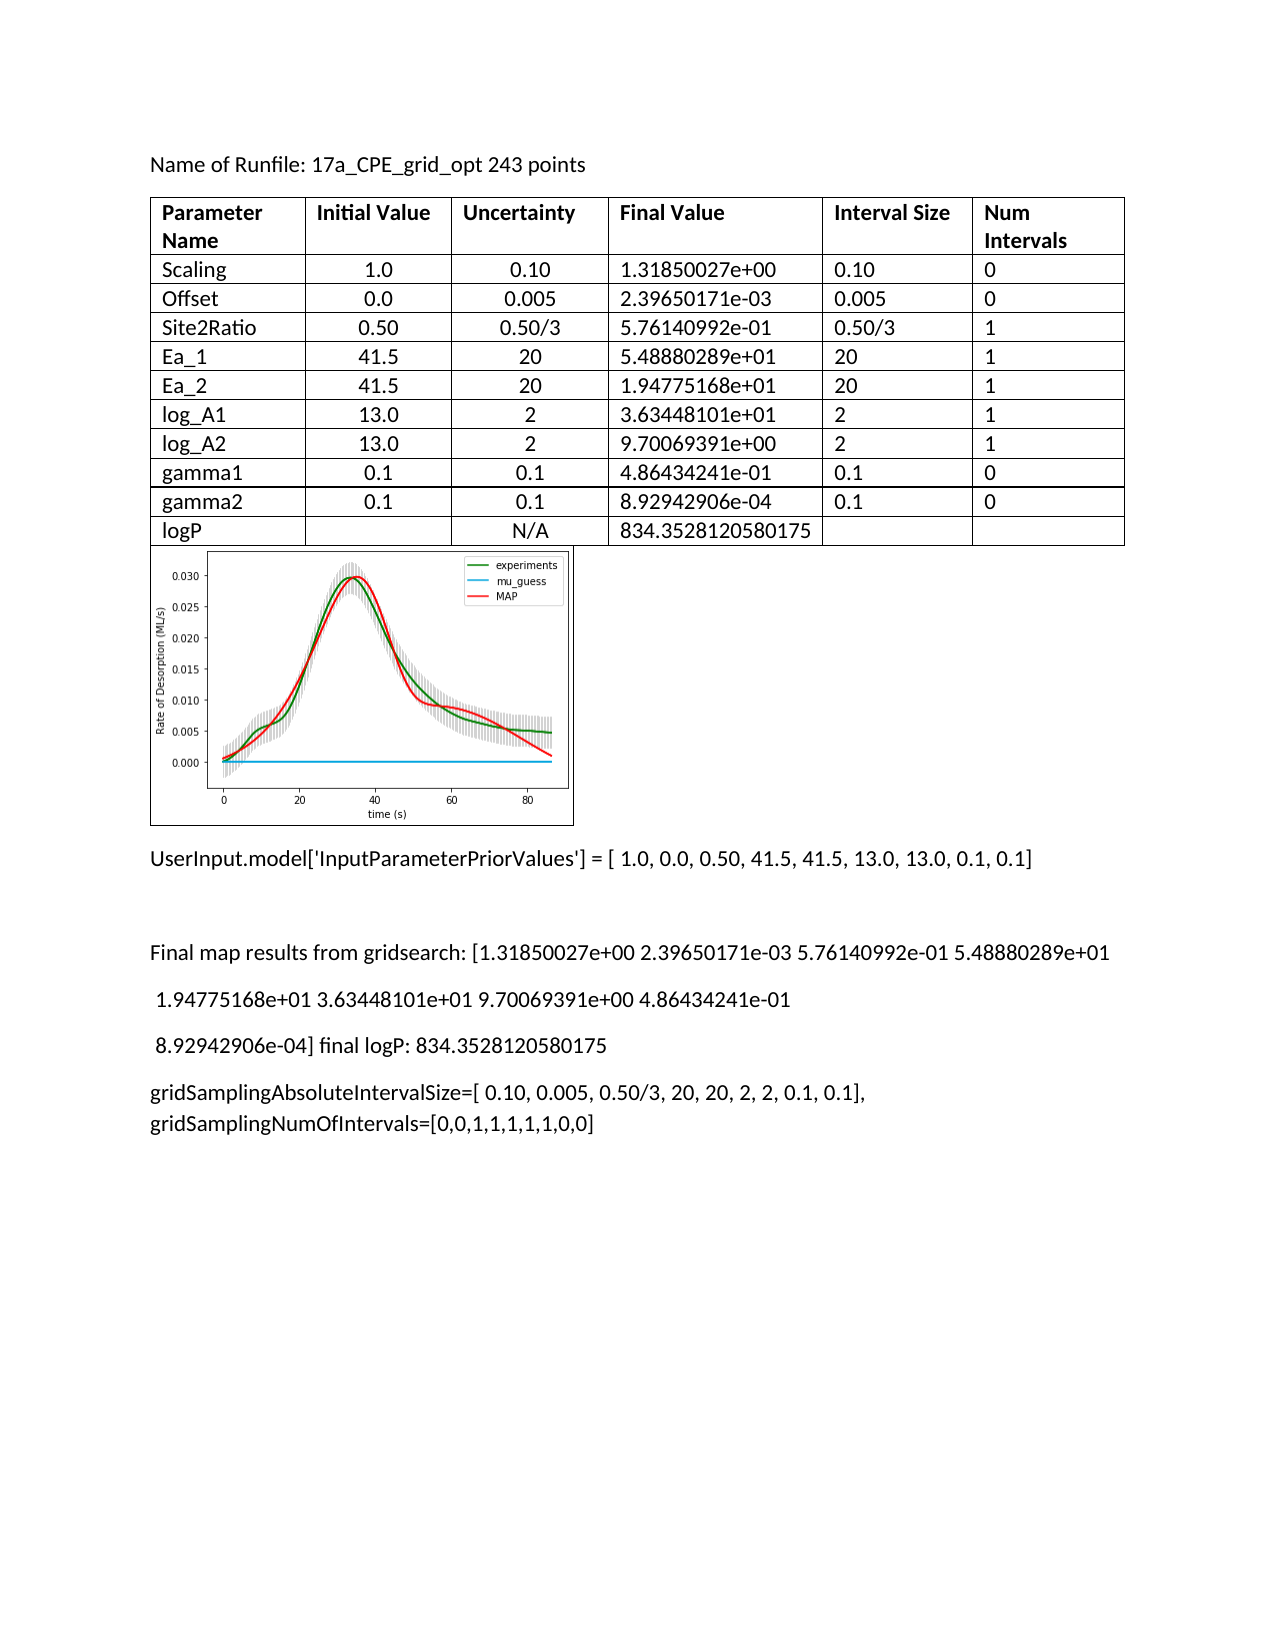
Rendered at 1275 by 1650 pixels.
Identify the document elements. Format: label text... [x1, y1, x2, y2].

table_cell 0 [973, 488, 1124, 516]
table_cell 0.50 [306, 313, 451, 341]
table_cell 0.005 [823, 284, 972, 312]
table_cell 5.76140992e-01 [609, 313, 822, 341]
text gridSamplingAbsoluteIntervalSize=[ 0.10, 0.005, 0.50/3, 20, 20, 2, 2, 0.1, 0.1], gridSamplingNumOfIntervals=[0,0,1,1,1,1,1,0,0] [150, 1078, 1125, 1137]
table_cell 8.92942906e-04 [609, 488, 822, 516]
table_cell 1 [973, 429, 1124, 457]
table_cell 5.48880289e+01 [609, 342, 822, 370]
table_cell 0 [973, 284, 1124, 312]
table_cell 0.1 [823, 488, 972, 516]
text Name of Runfile: 17a_CPE_grid_opt 243 points [150, 150, 1125, 178]
table_cell [823, 517, 972, 544]
text UserInput.model['InputParameterPriorValues'] = [ 1.0, 0.0, 0.50, 41.5, 41.5, 13.0, 13.0, 0.1, 0.1] [150, 844, 1125, 872]
text 1.94775168e+01 3.63448101e+01 9.70069391e+00 4.86434241e-01 [150, 985, 1125, 1013]
table_cell 2 [452, 429, 608, 457]
table_cell gamma2 [151, 488, 305, 516]
table_cell 0.1 [306, 459, 451, 486]
table_cell 9.70069391e+00 [609, 429, 822, 457]
table_cell 20 [452, 371, 608, 399]
table_cell 13.0 [306, 429, 451, 457]
table_cell logP [151, 517, 305, 544]
text Final map results from gridsearch: [1.31850027e+00 2.39650171e-03 5.76140992e-01 5.48880289e+01 [150, 938, 1125, 966]
table_cell 13.0 [306, 400, 451, 428]
table_cell 0 [973, 255, 1124, 283]
table_cell 2 [823, 400, 972, 428]
table_cell 0.1 [452, 488, 608, 516]
table_header Interval Size [823, 198, 972, 254]
table_cell 20 [452, 342, 608, 370]
table_cell 1 [973, 342, 1124, 370]
table_header Final Value [609, 198, 822, 254]
table_cell 41.5 [306, 371, 451, 399]
table_cell 1 [973, 400, 1124, 428]
table_cell log_A1 [151, 400, 305, 428]
table_cell 3.63448101e+01 [609, 400, 822, 428]
table_cell 1.31850027e+00 [609, 255, 822, 283]
table_cell 0.0 [306, 284, 451, 312]
table_cell 0.1 [823, 459, 972, 486]
table_cell 0.005 [452, 284, 608, 312]
table_cell 1 [973, 371, 1124, 399]
table_cell gamma1 [151, 459, 305, 486]
table_cell 0.50/3 [452, 313, 608, 341]
table_cell 2 [452, 400, 608, 428]
table_cell log_A2 [151, 429, 305, 457]
table_cell Ea_1 [151, 342, 305, 370]
table_cell Site2Ratio [151, 313, 305, 341]
table_cell 0.1 [452, 459, 608, 486]
table_cell 2 [823, 429, 972, 457]
table_cell [973, 517, 1124, 544]
text 8.92942906e-04] final logP: 834.3528120580175 [150, 1032, 1125, 1059]
table_cell 20 [823, 371, 972, 399]
table_cell 1.0 [306, 255, 451, 283]
table_cell Scaling [151, 255, 305, 283]
table_cell 20 [823, 342, 972, 370]
table_cell 2.39650171e-03 [609, 284, 822, 312]
table_cell 0 [973, 459, 1124, 486]
table_header Parameter Name [151, 198, 305, 254]
table_cell N/A [452, 517, 608, 544]
table_cell [306, 517, 451, 544]
table_cell Offset [151, 284, 305, 312]
table_cell Ea_2 [151, 371, 305, 399]
table_cell 1.94775168e+01 [609, 371, 822, 399]
table_cell 834.3528120580175 [609, 517, 822, 544]
table_cell 1 [973, 313, 1124, 341]
table_cell 0.10 [823, 255, 972, 283]
table_cell 0.10 [452, 255, 608, 283]
table_cell 0.50/3 [823, 313, 972, 341]
picture [151, 546, 573, 825]
table_header Initial Value [306, 198, 451, 254]
table_header Uncertainty [452, 198, 608, 254]
table_cell 41.5 [306, 342, 451, 370]
table_header Num Intervals [973, 198, 1124, 254]
table_cell 0.1 [306, 488, 451, 516]
table_cell 4.86434241e-01 [609, 459, 822, 486]
